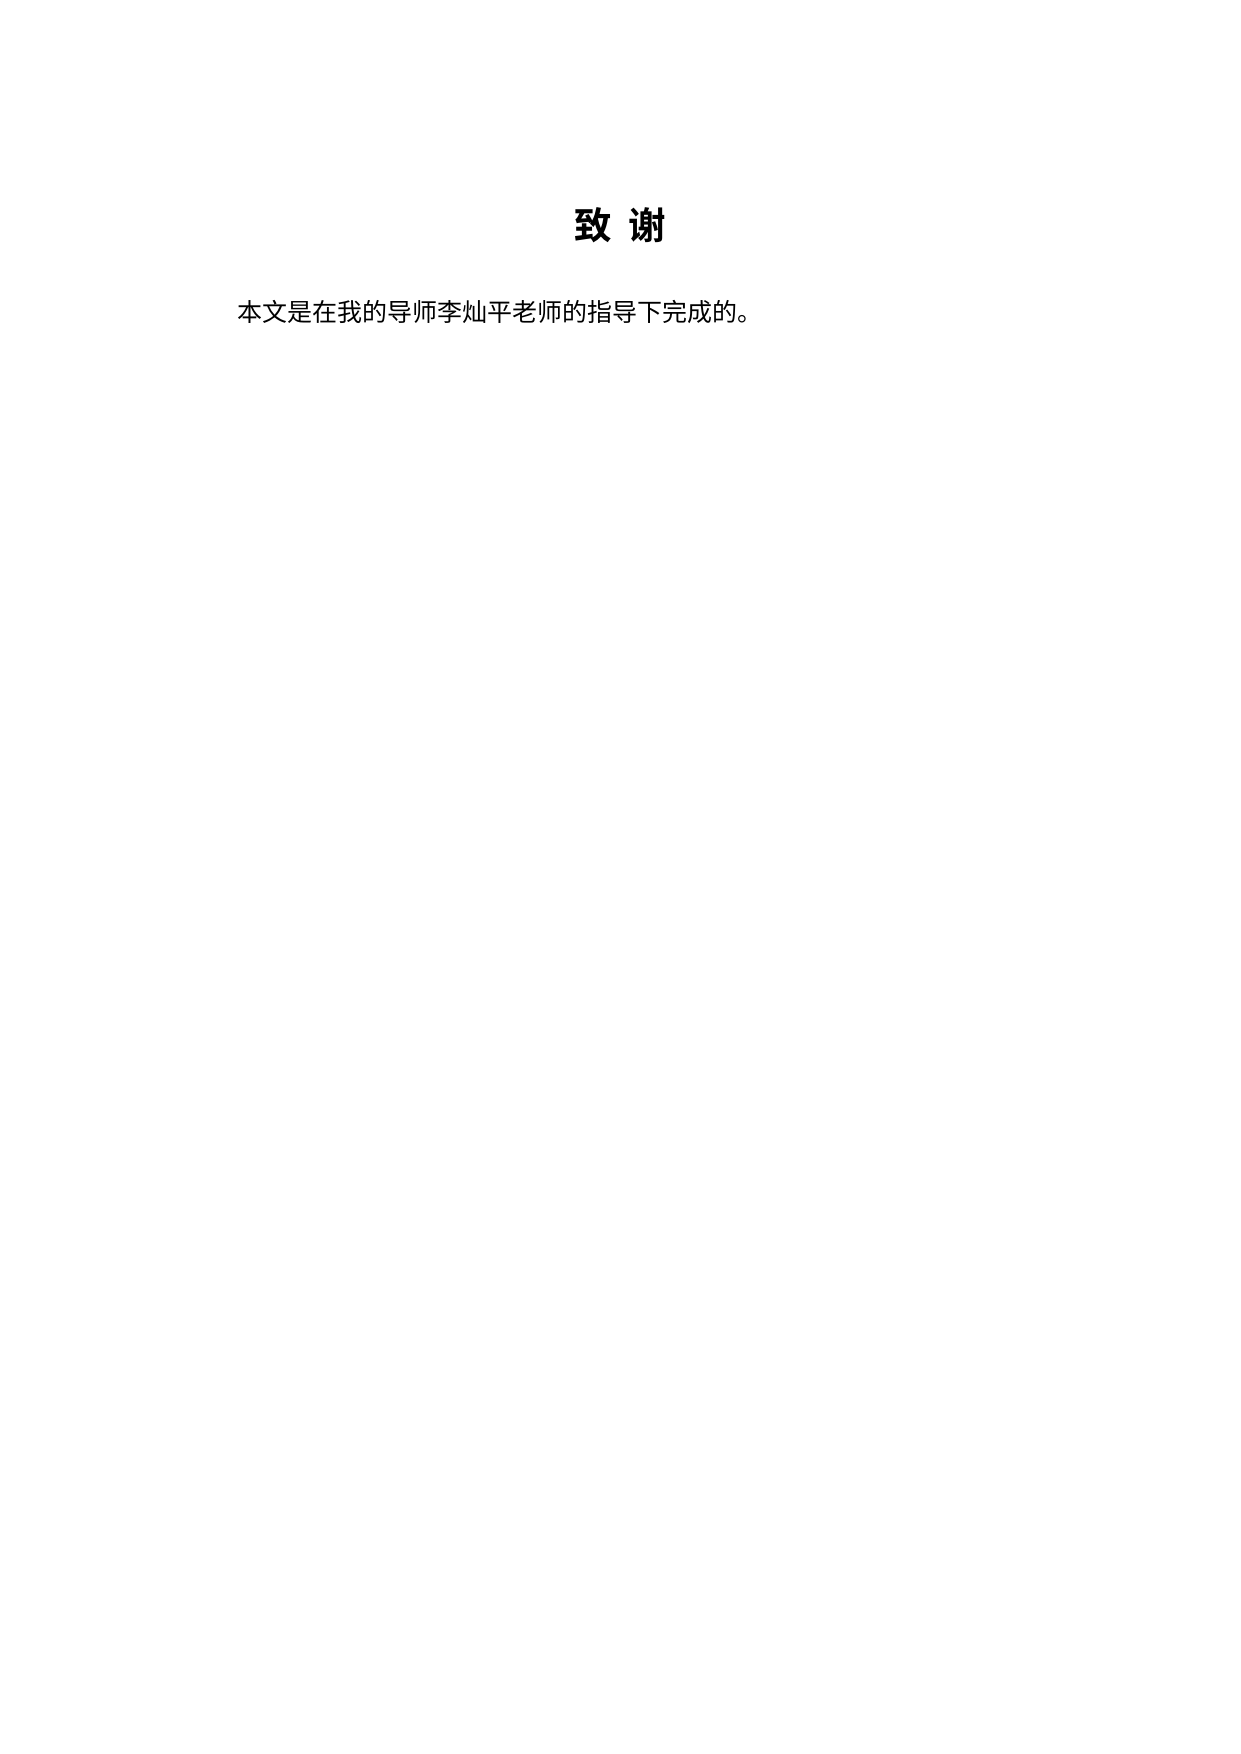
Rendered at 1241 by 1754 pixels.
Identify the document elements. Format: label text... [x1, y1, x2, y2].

subtitle 致 谢 [187, 189, 1053, 257]
text 本文是在我的导师李灿平老师的指导下完成的。 [187, 277, 1053, 344]
